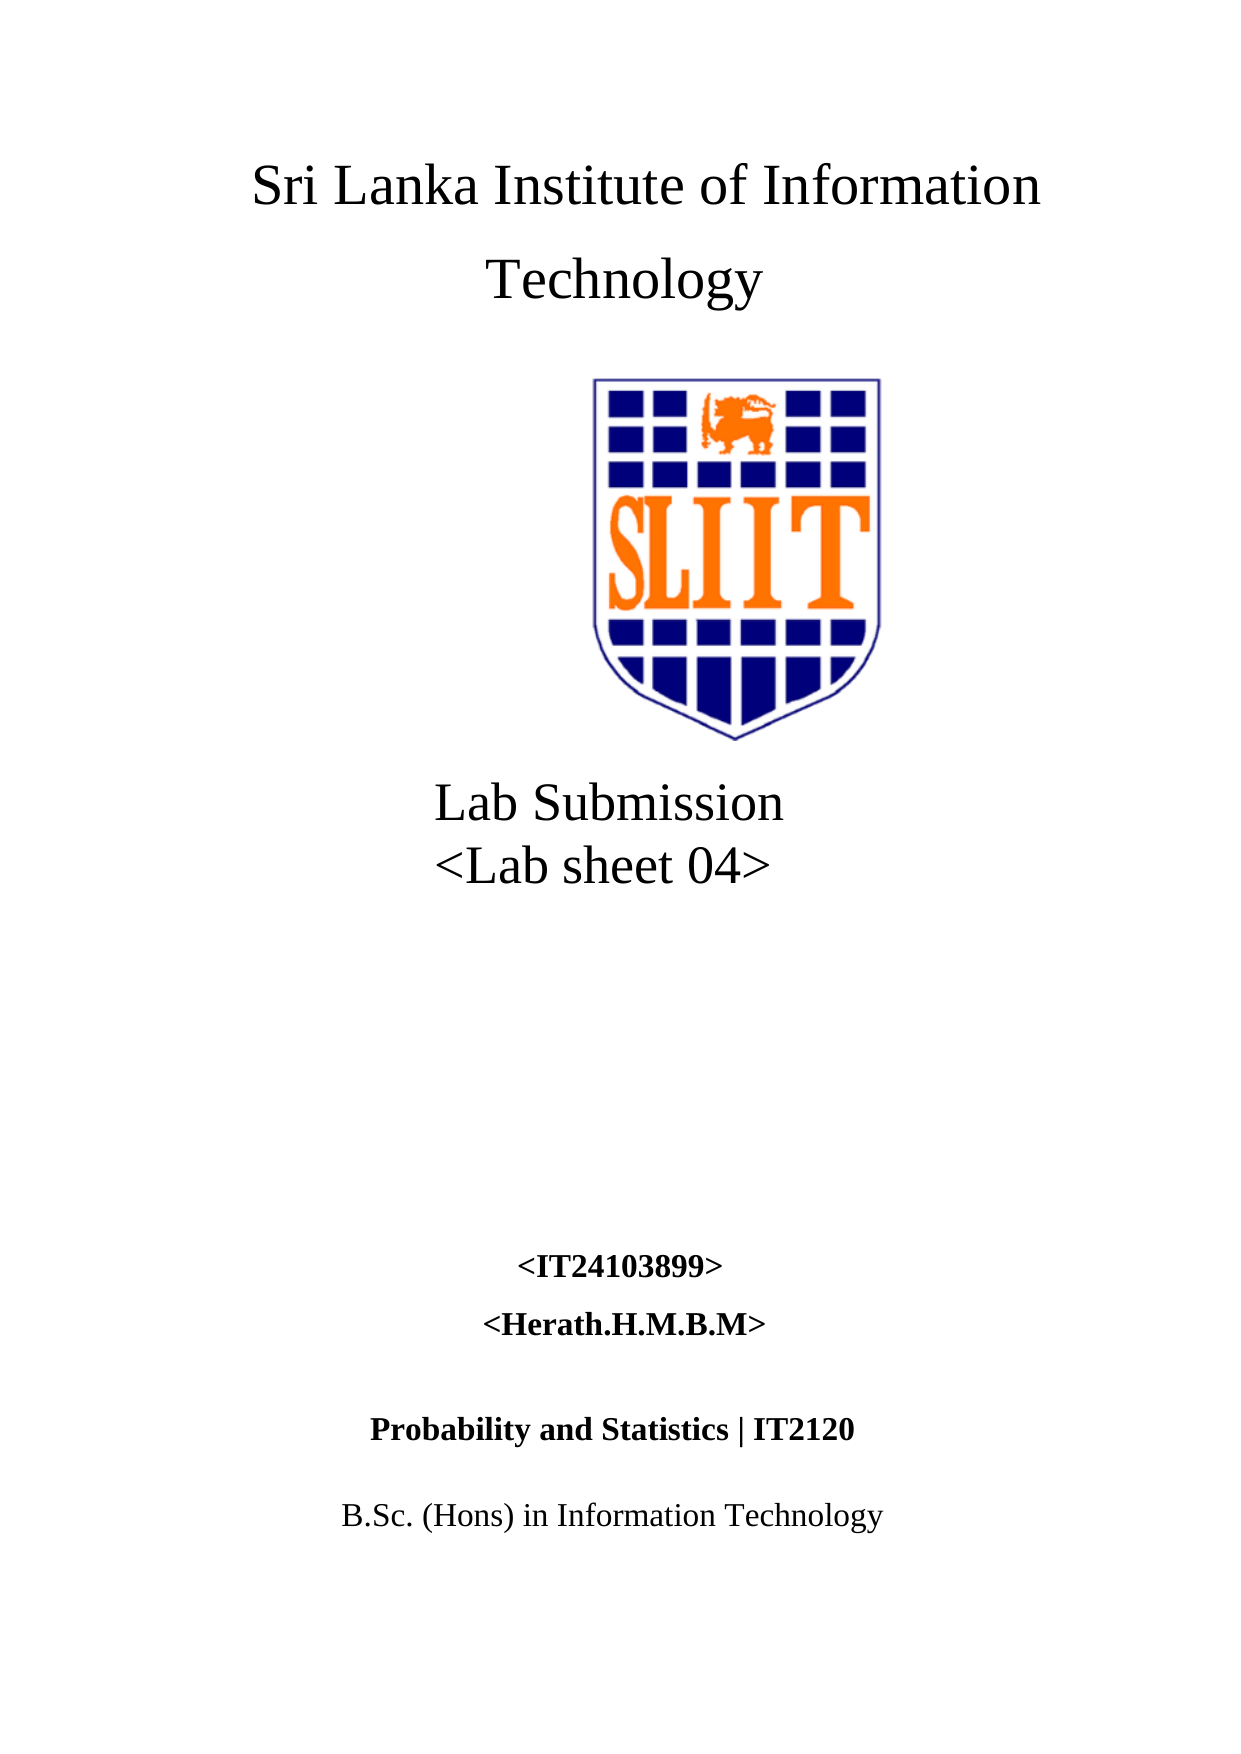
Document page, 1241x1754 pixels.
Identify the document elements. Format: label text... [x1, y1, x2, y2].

text Sri Lanka Institute of Information [150, 150, 1090, 217]
text <Herath.H.M.B.M> [150, 1304, 1090, 1342]
text Probability and Statistics | IT2120 [268, 1401, 949, 1456]
text <IT24103899> [150, 1246, 1090, 1284]
text B.Sc. (Hons) in Information Technology [268, 1487, 949, 1542]
text Lab Submission [150, 770, 1090, 833]
picture [591, 378, 883, 741]
text Technology [150, 244, 1090, 312]
text <Lab sheet 04> [150, 833, 1090, 895]
